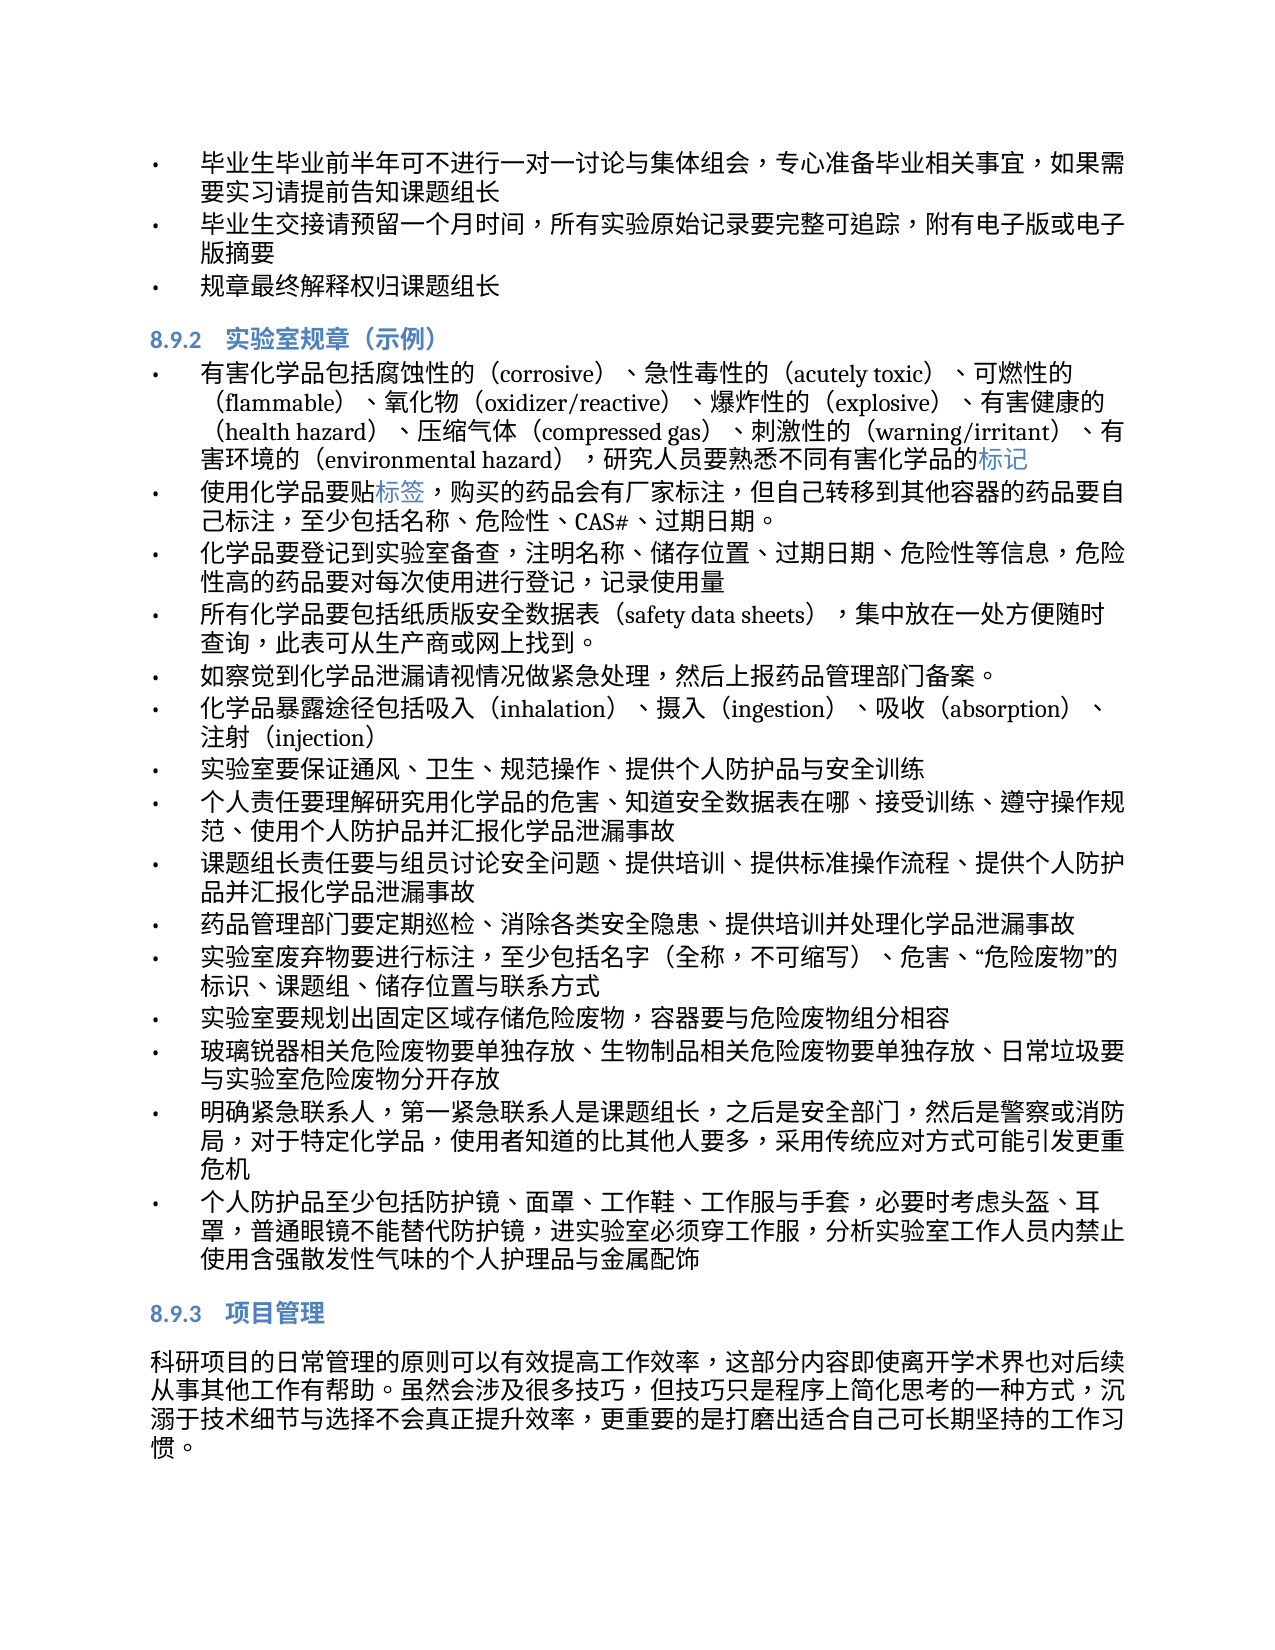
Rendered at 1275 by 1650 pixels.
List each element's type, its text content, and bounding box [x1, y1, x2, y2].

list 毕业生毕业前半年可不进行一对一讨论与集体组会，专心准备毕业相关事宜，如果需要实习请提前告知课题组长 [150, 150, 1125, 207]
list 所有化学品要包括纸质版安全数据表（safety data sheets），集中放在一处方便随时查询，此表可从生产商或网上找到。 [150, 601, 1125, 659]
list 药品管理部门要定期巡检、消除各类安全隐患、提供培训并处理化学品泄漏事故 [150, 911, 1125, 940]
list 有害化学品包括腐蚀性的（corrosive）、急性毒性的（acutely toxic）、可燃性的（flammable）、氧化物（oxidizer/reactive）、爆炸性的（explosive）、有害健康的（health hazard）、压缩气体（compressed gas）、刺激性的（warning/irritant）、有害环境的（environmental hazard），研究人员要熟悉不同有害化学品的标记 [150, 360, 1125, 475]
list 个人防护品至少包括防护镜、面罩、工作鞋、工作服与手套，必要时考虑头盔、耳罩，普通眼镜不能替代防护镜，进实验室必须穿工作服，分析实验室工作人员内禁止使用含强散发性气味的个人护理品与金属配饰 [150, 1189, 1125, 1275]
list 实验室废弃物要进行标注，至少包括名字（全称，不可缩写）、危害、“危险废物”的标识、课题组、储存位置与联系方式 [150, 944, 1125, 1001]
subtitle 8.9.2 实验室规章（示例） [150, 322, 1125, 356]
list 化学品要登记到实验室备查，注明名称、储存位置、过期日期、危险性等信息，危险性高的药品要对每次使用进行登记，记录使用量 [150, 540, 1125, 597]
list 玻璃锐器相关危险废物要单独存放、生物制品相关危险废物要单独存放、日常垃圾要与实验室危险废物分开存放 [150, 1037, 1125, 1095]
subtitle 8.9.3 项目管理 [150, 1296, 1125, 1330]
list 个人责任要理解研究用化学品的危害、知道安全数据表在哪、接受训练、遵守操作规范、使用个人防护品并汇报化学品泄漏事故 [150, 789, 1125, 846]
list 如察觉到化学品泄漏请视情况做紧急处理，然后上报药品管理部门备案。 [150, 662, 1125, 691]
list 明确紧急联系人，第一紧急联系人是课题组长，之后是安全部门，然后是警察或消防局，对于特定化学品，使用者知道的比其他人要多，采用传统应对方式可能引发更重危机 [150, 1099, 1125, 1185]
list 课题组长责任要与组员讨论安全问题、提供培训、提供标准操作流程、提供个人防护品并汇报化学品泄漏事故 [150, 850, 1125, 907]
list 实验室要规划出固定区域存储危险废物，容器要与危险废物组分相容 [150, 1005, 1125, 1034]
text 科研项目的日常管理的原则可以有效提高工作效率，这部分内容即使离开学术界也对后续从事其他工作有帮助。虽然会涉及很多技巧，但技巧只是程序上简化思考的一种方式，沉溺于技术细节与选择不会真正提升效率，更重要的是打磨出适合自己可长期坚持的工作习惯。 [150, 1348, 1125, 1463]
list 毕业生交接请预留一个月时间，所有实验原始记录要完整可追踪，附有电子版或电子版摘要 [150, 211, 1125, 269]
list 使用化学品要贴标签，购买的药品会有厂家标注，但自己转移到其他容器的药品要自己标注，至少包括名称、危险性、CAS#、过期日期。 [150, 479, 1125, 536]
list 实验室要保证通风、卫生、规范操作、提供个人防护品与安全训练 [150, 756, 1125, 785]
list 化学品暴露途径包括吸入（inhalation）、摄入（ingestion）、吸收（absorption）、注射（injection） [150, 695, 1125, 752]
list 规章最终解释权归课题组长 [150, 272, 1125, 301]
